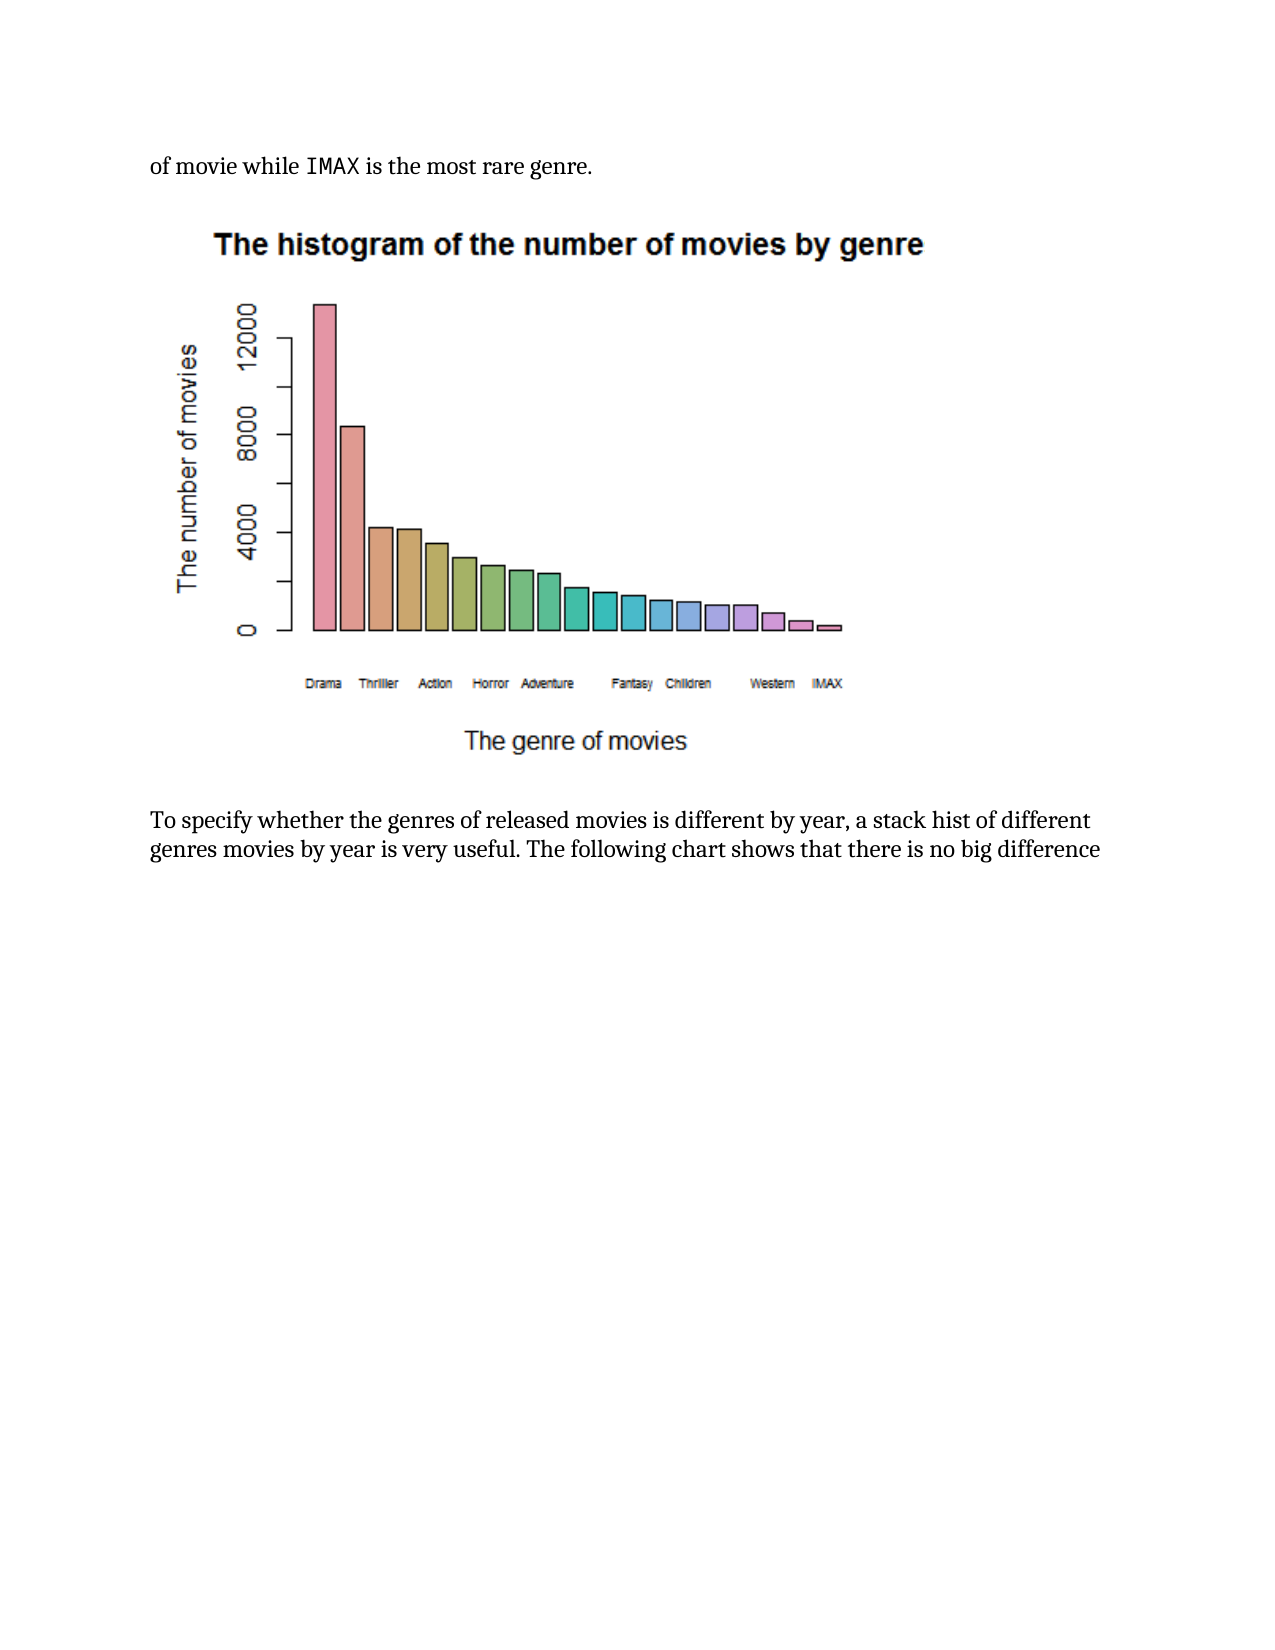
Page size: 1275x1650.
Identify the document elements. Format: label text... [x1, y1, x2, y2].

picture [168, 181, 925, 788]
text To specify whether the genres of released movies is different by year, a stack hist of different genres movies by year is very useful. The following chart shows that there is no big difference among years after 1910 and before that Comedy、Drama、MUsical and Romance are most popular. [150, 806, 1125, 864]
